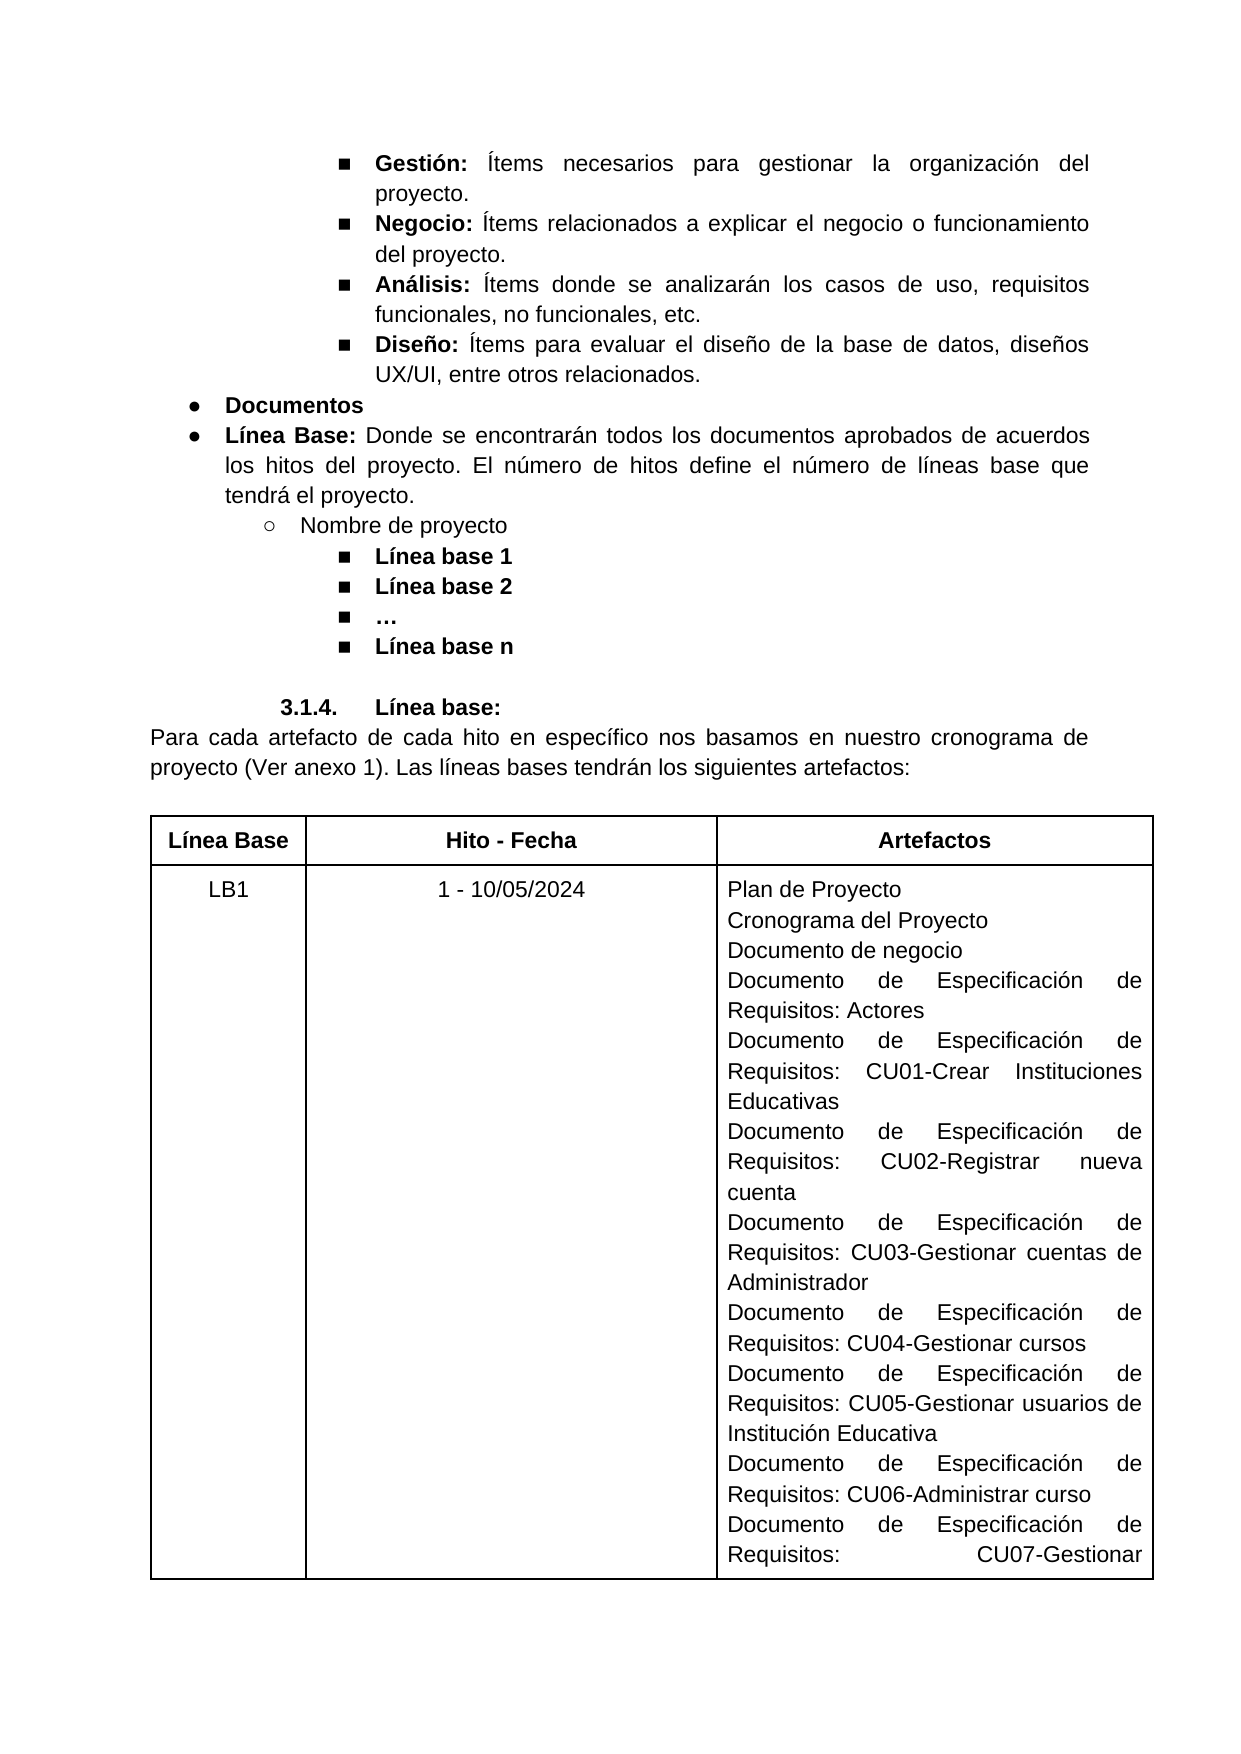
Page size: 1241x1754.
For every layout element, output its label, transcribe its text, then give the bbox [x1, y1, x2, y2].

list Diseño: Ítems para evaluar el diseño de la base de datos, diseños UX/UI, entre otros relacionados. [337, 331, 1090, 388]
list Negocio: Ítems relacionados a explicar el negocio o funcionamiento del proyecto. [337, 210, 1090, 267]
list Línea base 2 [337, 573, 1090, 599]
table_header Hito - Fecha [307, 817, 716, 864]
list … [337, 603, 1090, 629]
table_header Artefactos [718, 817, 1152, 864]
table_cell 1 - 10/05/2024 [307, 866, 716, 1578]
list Línea Base: Donde se encontrarán todos los documentos aprobados de acuerdos los hitos del proyecto. El número de hitos define el número de líneas base que tendrá el proyecto. [187, 422, 1090, 509]
list Línea base 1 [337, 543, 1090, 569]
list Línea base: [337, 694, 1090, 720]
list Gestión: Ítems necesarios para gestionar la organización del proyecto. [337, 150, 1090, 207]
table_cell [718, 866, 1152, 1578]
text Para cada artefacto de cada hito en específico nos basamos en nuestro cronograma de proyecto (Ver anexo 1). Las líneas bases tendrán los siguientes artefactos: [150, 724, 1090, 781]
table_header Línea Base [152, 817, 305, 864]
list Línea base n [337, 633, 1090, 660]
list Análisis: Ítems donde se analizarán los casos de uso, requisitos funcionales, no funcionales, etc. [337, 271, 1090, 327]
list Nombre de proyecto [262, 512, 1090, 539]
table_cell LB1 [152, 866, 305, 1578]
list Documentos [187, 392, 1090, 418]
